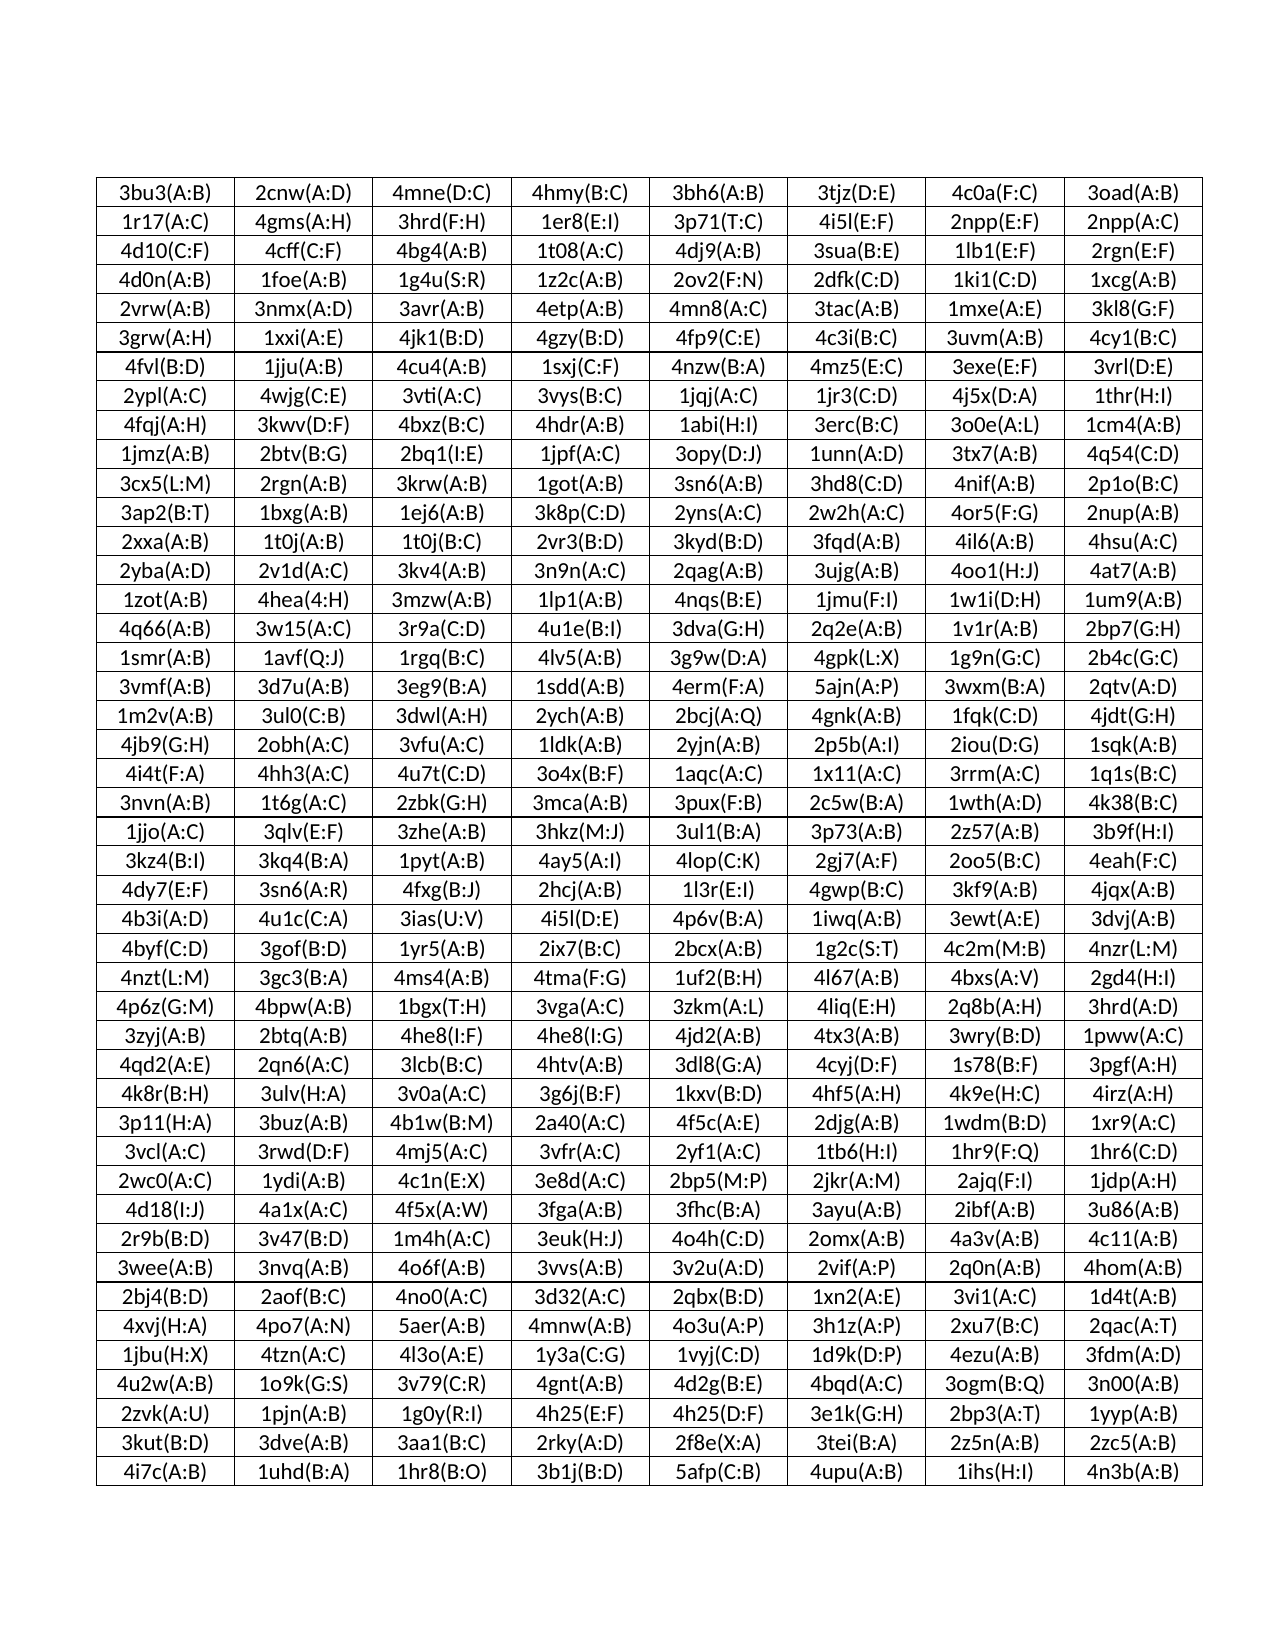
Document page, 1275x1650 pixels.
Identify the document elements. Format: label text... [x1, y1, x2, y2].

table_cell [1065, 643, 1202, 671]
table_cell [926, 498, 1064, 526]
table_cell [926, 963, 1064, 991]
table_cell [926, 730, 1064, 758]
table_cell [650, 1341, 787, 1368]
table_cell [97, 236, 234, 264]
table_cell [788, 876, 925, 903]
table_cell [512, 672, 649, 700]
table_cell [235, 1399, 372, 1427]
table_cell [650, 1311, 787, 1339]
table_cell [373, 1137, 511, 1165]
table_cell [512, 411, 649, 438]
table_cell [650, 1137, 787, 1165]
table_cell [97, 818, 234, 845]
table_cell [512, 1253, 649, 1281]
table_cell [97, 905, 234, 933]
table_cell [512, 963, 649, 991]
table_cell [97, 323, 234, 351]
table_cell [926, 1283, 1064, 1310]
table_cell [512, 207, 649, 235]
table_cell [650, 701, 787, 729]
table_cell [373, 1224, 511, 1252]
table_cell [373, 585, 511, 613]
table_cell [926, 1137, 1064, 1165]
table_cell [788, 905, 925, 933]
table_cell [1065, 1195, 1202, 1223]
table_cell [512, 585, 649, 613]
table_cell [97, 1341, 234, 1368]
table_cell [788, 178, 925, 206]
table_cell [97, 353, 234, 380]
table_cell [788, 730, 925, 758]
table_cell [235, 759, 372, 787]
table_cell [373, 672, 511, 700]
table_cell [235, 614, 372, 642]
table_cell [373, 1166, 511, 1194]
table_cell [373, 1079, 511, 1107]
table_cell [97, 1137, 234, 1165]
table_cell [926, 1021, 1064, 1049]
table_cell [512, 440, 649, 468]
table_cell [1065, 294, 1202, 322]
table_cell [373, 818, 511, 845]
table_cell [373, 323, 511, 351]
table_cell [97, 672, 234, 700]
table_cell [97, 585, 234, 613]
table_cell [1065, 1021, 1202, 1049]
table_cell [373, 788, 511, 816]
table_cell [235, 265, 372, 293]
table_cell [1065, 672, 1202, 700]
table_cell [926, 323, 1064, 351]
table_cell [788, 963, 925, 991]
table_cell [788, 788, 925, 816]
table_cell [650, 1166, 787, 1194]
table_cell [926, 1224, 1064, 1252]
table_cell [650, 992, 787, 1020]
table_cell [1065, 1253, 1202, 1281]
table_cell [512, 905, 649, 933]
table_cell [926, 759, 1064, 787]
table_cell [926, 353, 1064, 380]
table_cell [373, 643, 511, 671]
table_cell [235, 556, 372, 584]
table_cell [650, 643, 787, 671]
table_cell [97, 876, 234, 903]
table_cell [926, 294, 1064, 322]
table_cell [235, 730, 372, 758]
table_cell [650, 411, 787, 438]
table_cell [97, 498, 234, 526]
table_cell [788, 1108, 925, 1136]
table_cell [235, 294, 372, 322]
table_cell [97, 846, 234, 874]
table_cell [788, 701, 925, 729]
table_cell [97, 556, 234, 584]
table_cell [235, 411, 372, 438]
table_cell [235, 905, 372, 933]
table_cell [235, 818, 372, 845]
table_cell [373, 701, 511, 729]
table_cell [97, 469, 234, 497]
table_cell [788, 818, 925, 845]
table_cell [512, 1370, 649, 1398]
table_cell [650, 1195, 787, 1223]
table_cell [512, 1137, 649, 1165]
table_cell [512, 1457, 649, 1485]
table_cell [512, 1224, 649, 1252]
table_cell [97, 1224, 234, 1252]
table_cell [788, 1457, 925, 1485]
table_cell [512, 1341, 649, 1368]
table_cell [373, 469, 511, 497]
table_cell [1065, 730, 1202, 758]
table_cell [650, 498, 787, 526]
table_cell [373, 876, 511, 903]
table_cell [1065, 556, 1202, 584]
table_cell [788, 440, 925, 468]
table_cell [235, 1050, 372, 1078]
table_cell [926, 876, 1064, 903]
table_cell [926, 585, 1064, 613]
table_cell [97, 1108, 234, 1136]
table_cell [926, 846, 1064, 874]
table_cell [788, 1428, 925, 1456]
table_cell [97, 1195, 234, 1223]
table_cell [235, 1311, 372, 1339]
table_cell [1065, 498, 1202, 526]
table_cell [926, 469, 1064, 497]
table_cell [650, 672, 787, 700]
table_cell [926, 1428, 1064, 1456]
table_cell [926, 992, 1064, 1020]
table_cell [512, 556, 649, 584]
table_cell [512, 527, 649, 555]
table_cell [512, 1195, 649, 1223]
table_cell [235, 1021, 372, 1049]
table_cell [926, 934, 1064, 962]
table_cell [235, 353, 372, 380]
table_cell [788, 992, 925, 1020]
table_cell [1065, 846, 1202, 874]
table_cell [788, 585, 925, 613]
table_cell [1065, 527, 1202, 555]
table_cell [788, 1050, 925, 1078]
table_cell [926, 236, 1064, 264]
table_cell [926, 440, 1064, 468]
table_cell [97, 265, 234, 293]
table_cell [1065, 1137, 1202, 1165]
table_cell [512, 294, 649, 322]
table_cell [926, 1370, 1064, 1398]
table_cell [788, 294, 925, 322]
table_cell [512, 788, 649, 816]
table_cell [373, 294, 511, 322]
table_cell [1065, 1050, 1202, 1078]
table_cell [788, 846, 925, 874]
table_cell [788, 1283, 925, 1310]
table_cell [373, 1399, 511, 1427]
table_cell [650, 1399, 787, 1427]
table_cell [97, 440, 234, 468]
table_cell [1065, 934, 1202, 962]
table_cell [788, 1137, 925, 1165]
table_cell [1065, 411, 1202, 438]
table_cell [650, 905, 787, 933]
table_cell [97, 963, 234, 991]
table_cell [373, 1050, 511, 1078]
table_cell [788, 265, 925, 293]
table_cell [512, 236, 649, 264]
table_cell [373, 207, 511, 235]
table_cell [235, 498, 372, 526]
table_cell 3bu3(A:B) [97, 178, 234, 206]
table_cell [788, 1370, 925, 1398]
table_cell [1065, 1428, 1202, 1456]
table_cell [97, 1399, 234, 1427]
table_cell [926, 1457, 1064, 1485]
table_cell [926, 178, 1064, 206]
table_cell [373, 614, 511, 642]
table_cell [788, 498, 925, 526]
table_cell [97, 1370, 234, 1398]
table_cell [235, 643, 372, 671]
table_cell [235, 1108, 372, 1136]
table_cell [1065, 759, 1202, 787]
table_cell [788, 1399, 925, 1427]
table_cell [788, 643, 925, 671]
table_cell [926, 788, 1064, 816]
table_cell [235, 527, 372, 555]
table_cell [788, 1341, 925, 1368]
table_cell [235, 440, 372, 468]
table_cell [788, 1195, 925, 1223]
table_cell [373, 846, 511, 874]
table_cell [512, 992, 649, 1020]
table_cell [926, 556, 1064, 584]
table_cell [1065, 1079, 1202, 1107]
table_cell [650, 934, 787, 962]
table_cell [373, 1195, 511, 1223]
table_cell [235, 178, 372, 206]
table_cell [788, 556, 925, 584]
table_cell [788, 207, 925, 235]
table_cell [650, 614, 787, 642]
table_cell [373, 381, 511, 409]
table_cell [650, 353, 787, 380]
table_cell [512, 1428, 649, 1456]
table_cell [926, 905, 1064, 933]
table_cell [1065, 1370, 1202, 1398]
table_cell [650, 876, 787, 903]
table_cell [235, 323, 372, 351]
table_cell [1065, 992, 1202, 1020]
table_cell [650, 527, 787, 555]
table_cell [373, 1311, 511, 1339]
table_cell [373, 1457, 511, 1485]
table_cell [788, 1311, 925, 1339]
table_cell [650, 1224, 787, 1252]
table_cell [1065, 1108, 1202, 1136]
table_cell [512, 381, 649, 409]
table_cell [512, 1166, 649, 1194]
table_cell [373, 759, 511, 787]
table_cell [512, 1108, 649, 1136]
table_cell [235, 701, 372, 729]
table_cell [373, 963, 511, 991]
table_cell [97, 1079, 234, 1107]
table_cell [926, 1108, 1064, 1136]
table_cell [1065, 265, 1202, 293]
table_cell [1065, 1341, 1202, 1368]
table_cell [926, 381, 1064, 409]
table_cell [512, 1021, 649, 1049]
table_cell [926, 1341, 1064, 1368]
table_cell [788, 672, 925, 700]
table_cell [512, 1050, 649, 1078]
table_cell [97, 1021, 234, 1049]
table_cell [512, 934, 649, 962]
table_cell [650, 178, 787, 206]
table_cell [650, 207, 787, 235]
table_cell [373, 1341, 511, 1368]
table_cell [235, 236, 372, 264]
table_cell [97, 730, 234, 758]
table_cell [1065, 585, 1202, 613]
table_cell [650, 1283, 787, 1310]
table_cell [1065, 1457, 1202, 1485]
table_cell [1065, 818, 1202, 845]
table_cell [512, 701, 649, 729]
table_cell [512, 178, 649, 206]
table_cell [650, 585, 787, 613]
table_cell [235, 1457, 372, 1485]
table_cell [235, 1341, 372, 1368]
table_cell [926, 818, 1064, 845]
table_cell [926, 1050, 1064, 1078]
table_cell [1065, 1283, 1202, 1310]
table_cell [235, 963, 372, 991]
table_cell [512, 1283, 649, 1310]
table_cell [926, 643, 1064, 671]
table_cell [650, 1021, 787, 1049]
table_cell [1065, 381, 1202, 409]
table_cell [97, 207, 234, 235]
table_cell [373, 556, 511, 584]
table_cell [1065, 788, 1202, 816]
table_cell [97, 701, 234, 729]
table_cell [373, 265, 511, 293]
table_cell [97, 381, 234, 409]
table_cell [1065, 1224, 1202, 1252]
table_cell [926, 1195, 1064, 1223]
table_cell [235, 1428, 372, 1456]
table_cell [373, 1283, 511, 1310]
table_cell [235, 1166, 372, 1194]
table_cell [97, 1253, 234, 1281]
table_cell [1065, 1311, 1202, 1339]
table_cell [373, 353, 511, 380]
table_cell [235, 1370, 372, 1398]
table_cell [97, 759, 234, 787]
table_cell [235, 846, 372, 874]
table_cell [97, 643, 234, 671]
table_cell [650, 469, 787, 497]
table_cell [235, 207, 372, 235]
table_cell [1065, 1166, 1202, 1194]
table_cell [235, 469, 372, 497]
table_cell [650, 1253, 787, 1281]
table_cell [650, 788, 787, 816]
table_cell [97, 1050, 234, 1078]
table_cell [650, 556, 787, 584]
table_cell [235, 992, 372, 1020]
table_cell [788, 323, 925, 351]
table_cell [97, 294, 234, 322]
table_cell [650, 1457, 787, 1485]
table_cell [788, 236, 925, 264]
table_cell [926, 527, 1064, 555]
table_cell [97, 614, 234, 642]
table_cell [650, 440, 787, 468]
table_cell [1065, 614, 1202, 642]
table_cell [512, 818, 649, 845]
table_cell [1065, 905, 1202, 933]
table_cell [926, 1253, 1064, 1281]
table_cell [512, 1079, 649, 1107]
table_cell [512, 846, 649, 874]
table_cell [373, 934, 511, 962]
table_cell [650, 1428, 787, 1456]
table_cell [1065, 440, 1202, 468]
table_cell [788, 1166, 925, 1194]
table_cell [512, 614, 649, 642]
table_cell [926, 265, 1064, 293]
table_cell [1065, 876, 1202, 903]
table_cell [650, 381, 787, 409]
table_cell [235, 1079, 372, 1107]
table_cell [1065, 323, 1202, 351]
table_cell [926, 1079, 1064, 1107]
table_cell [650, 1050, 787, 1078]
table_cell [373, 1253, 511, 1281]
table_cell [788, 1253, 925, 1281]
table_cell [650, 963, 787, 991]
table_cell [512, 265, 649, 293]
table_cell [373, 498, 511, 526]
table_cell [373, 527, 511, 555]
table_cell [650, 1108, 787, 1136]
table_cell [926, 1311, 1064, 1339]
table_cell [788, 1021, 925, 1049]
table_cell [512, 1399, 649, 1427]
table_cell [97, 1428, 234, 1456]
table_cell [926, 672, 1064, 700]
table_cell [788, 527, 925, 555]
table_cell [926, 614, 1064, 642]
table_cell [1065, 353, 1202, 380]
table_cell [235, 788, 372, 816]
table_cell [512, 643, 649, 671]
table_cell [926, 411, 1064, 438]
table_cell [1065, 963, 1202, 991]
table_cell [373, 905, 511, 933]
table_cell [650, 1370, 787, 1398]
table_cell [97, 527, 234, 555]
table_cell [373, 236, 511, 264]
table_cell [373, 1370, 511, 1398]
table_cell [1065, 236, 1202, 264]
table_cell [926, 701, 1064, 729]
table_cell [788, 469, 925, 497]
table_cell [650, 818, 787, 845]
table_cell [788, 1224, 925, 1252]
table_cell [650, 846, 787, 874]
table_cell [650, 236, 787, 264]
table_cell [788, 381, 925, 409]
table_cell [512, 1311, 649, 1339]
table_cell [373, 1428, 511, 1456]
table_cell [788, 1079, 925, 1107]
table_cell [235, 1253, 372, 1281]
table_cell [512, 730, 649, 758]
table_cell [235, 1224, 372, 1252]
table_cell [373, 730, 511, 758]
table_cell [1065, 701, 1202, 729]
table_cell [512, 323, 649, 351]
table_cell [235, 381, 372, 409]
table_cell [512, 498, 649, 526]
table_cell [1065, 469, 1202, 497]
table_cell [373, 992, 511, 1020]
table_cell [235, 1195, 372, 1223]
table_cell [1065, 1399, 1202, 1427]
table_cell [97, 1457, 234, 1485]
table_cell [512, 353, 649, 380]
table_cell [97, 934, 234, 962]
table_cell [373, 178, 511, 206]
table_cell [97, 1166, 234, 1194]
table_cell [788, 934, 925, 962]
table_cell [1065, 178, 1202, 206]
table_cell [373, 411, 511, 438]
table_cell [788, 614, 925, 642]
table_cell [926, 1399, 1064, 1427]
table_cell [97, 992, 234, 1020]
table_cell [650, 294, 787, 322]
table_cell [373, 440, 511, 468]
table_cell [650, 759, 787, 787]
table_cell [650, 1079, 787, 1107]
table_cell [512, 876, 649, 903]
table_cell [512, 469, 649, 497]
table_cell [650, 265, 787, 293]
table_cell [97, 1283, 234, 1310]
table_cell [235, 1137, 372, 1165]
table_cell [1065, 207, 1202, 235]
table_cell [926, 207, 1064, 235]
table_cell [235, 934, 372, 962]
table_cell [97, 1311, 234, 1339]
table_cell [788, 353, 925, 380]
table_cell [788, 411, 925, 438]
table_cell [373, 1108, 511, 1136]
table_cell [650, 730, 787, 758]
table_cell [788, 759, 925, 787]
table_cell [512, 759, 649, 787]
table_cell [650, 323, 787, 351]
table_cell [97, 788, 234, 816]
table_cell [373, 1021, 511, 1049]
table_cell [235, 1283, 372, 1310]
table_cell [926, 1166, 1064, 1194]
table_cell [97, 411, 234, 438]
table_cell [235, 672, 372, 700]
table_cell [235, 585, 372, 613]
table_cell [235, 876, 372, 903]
